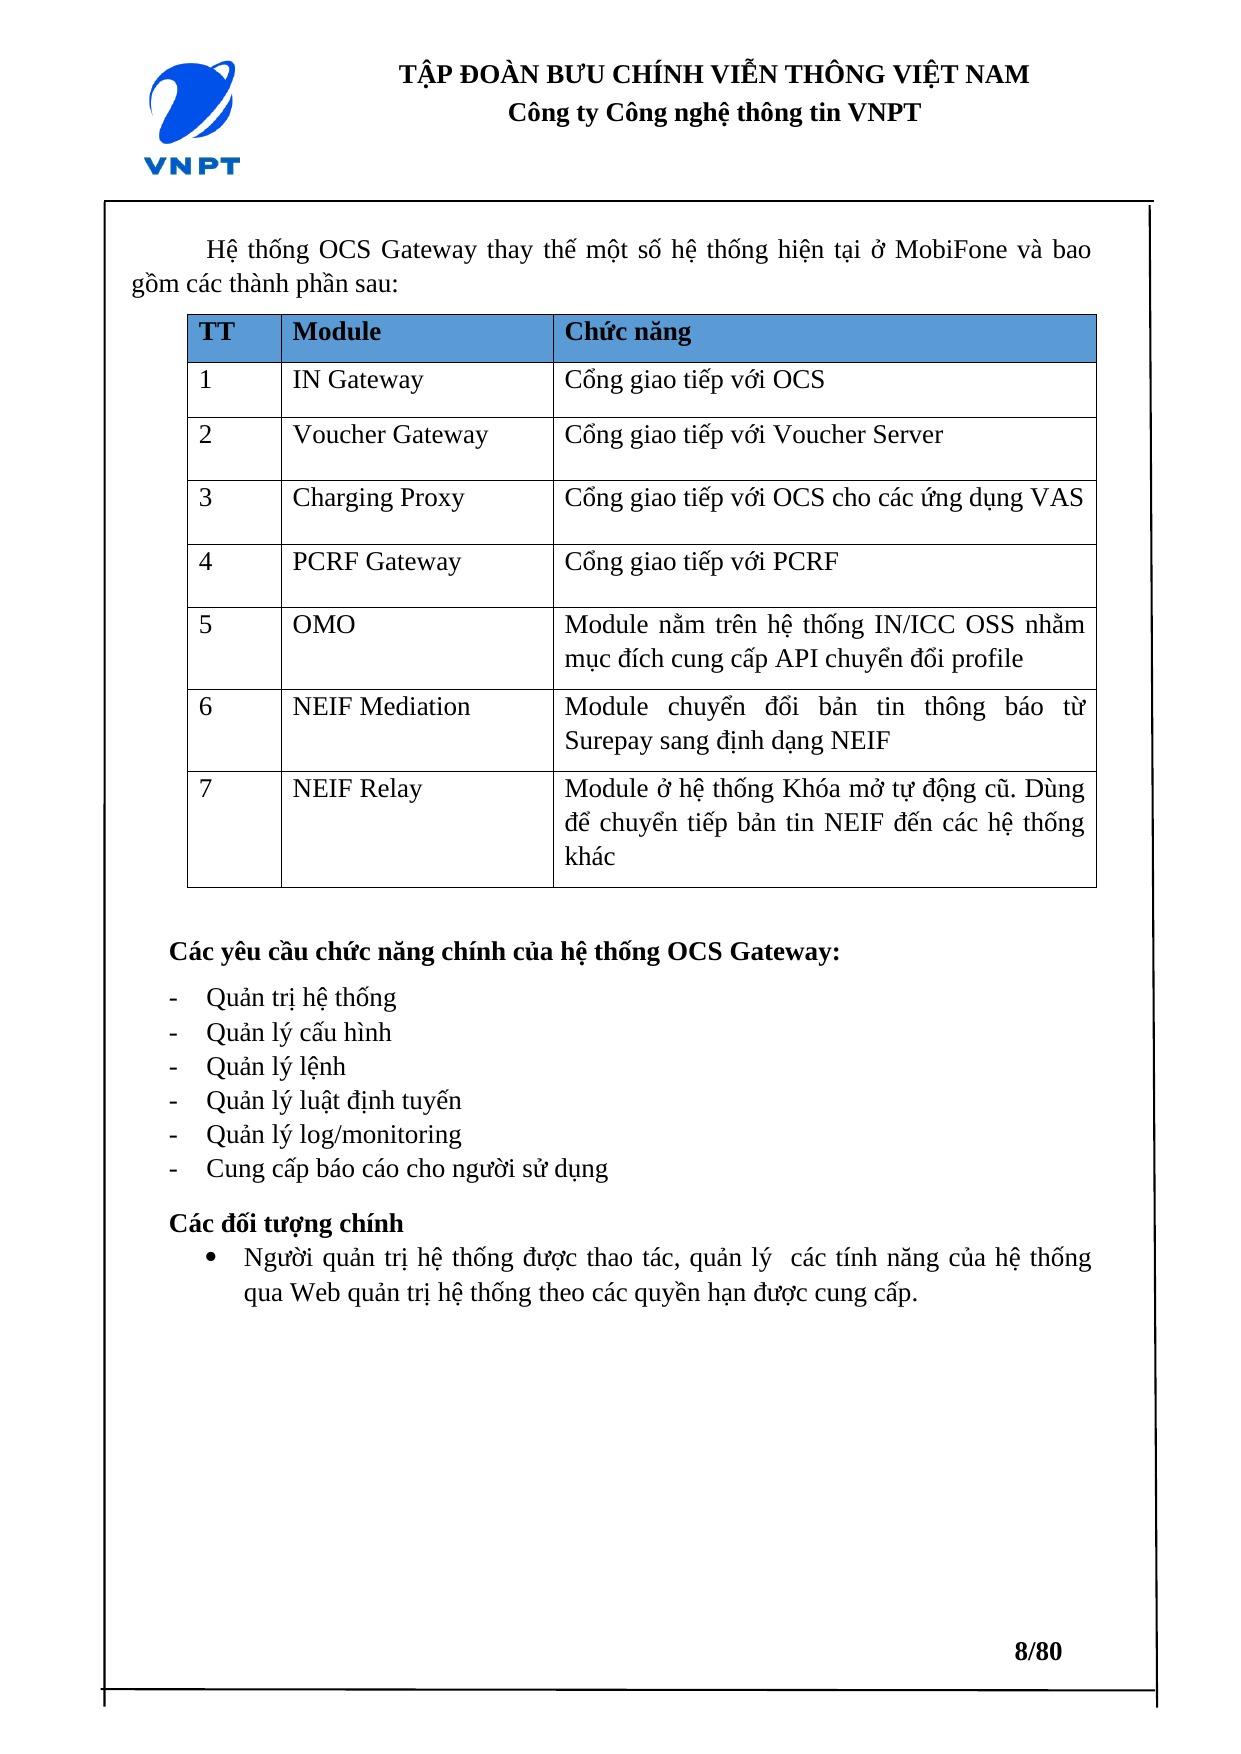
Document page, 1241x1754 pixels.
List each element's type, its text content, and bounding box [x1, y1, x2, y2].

table_cell Cổng giao tiếp với PCRF [554, 545, 1096, 607]
table_cell 2 [188, 418, 281, 480]
table_cell Module chuyển đổi bản tin thông báo từ Surepay sang định dạng NEIF [554, 690, 1096, 771]
table_cell Cổng giao tiếp với OCS cho các ứng dụng VAS [554, 481, 1096, 544]
list Cung cấp báo cáo cho người sử dụng [169, 1152, 1093, 1183]
list Quản trị hệ thống [169, 981, 1093, 1013]
picture [139, 58, 243, 178]
list Quản lý log/monitoring [169, 1118, 1093, 1149]
table_cell 7 [188, 772, 281, 887]
table_cell 3 [188, 481, 281, 544]
text Hệ thống OCS Gateway thay thế một số hệ thống hiện tại ở MobiFone và bao gồm các thành phần sau: [131, 233, 1093, 299]
table_header TT [188, 315, 281, 362]
table_cell IN Gateway [282, 363, 553, 417]
list Các đối tượng chính [131, 1207, 1093, 1238]
table_cell 6 [188, 690, 281, 771]
table_cell 4 [188, 545, 281, 607]
list Quản lý lệnh [169, 1050, 1093, 1081]
table_cell Module ở hệ thống Khóa mở tự động cũ. Dùng để chuyển tiếp bản tin NEIF đến các hệ thống khác [554, 772, 1096, 887]
table_cell Cổng giao tiếp với OCS [554, 363, 1096, 417]
table_cell Charging Proxy [282, 481, 553, 544]
list Quản lý luật định tuyến [169, 1084, 1093, 1115]
table_cell 1 [188, 363, 281, 417]
table_cell NEIF Mediation [282, 690, 553, 771]
list Các yêu cầu chức năng chính của hệ thống OCS Gateway: [131, 935, 1093, 966]
list Người quản trị hệ thống được thao tác, quản lý các tính năng của hệ thống qua Web quản trị hệ thống theo các quyền hạn được cung cấp. [206, 1241, 1093, 1307]
table_cell Voucher Gateway [282, 418, 553, 480]
table_header Chức năng [554, 315, 1096, 362]
table_cell 5 [188, 608, 281, 689]
table_cell OMO [282, 608, 553, 689]
table_header Module [282, 315, 553, 362]
table_cell Cổng giao tiếp với Voucher Server [554, 418, 1096, 480]
table_cell NEIF Relay [282, 772, 553, 887]
table_cell PCRF Gateway [282, 545, 553, 607]
list Quản lý cấu hình [169, 1016, 1093, 1047]
table_cell Module nằm trên hệ thống IN/ICC OSS nhằm mục đích cung cấp API chuyển đổi profile [554, 608, 1096, 689]
